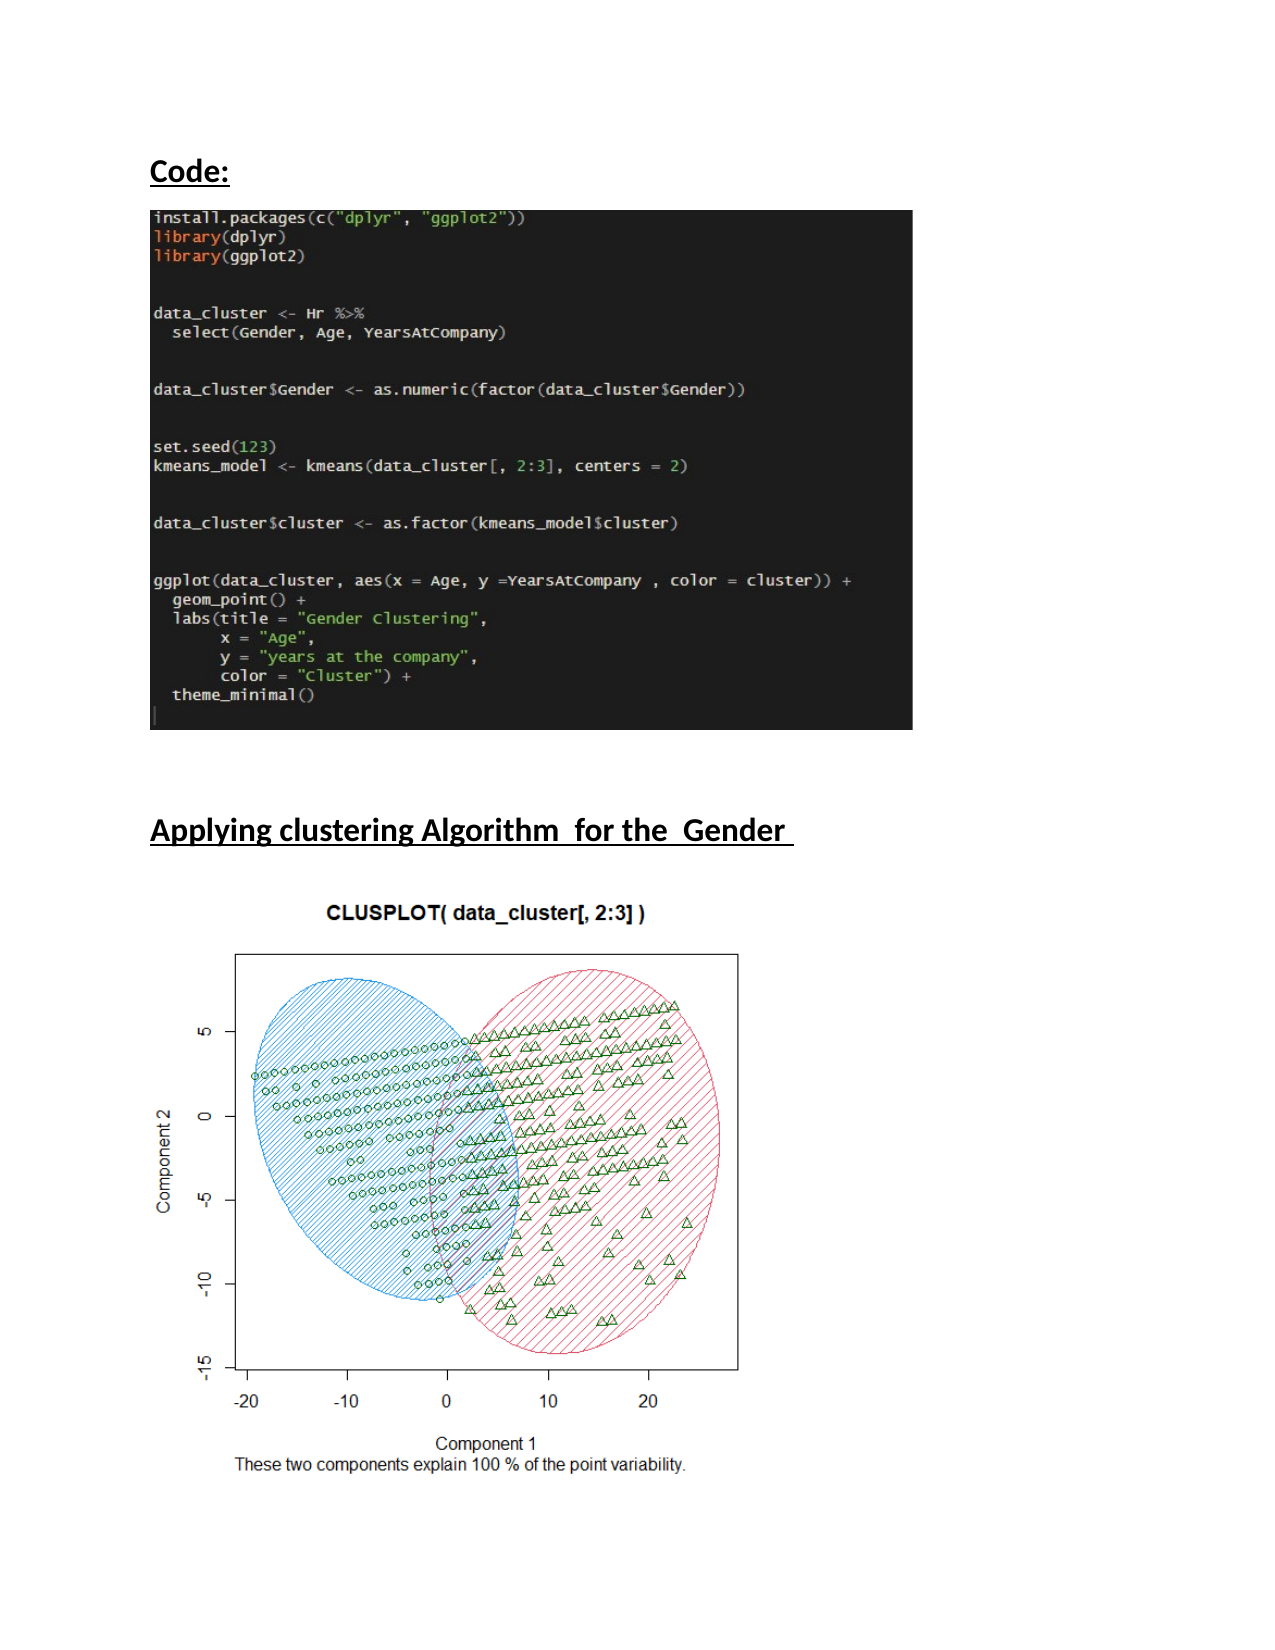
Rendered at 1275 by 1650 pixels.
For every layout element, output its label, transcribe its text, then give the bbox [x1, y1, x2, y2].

picture [150, 210, 913, 730]
text Applying clustering Algorithm for the Gender [150, 809, 1125, 849]
picture [150, 869, 782, 1476]
text Code: [150, 150, 1125, 191]
